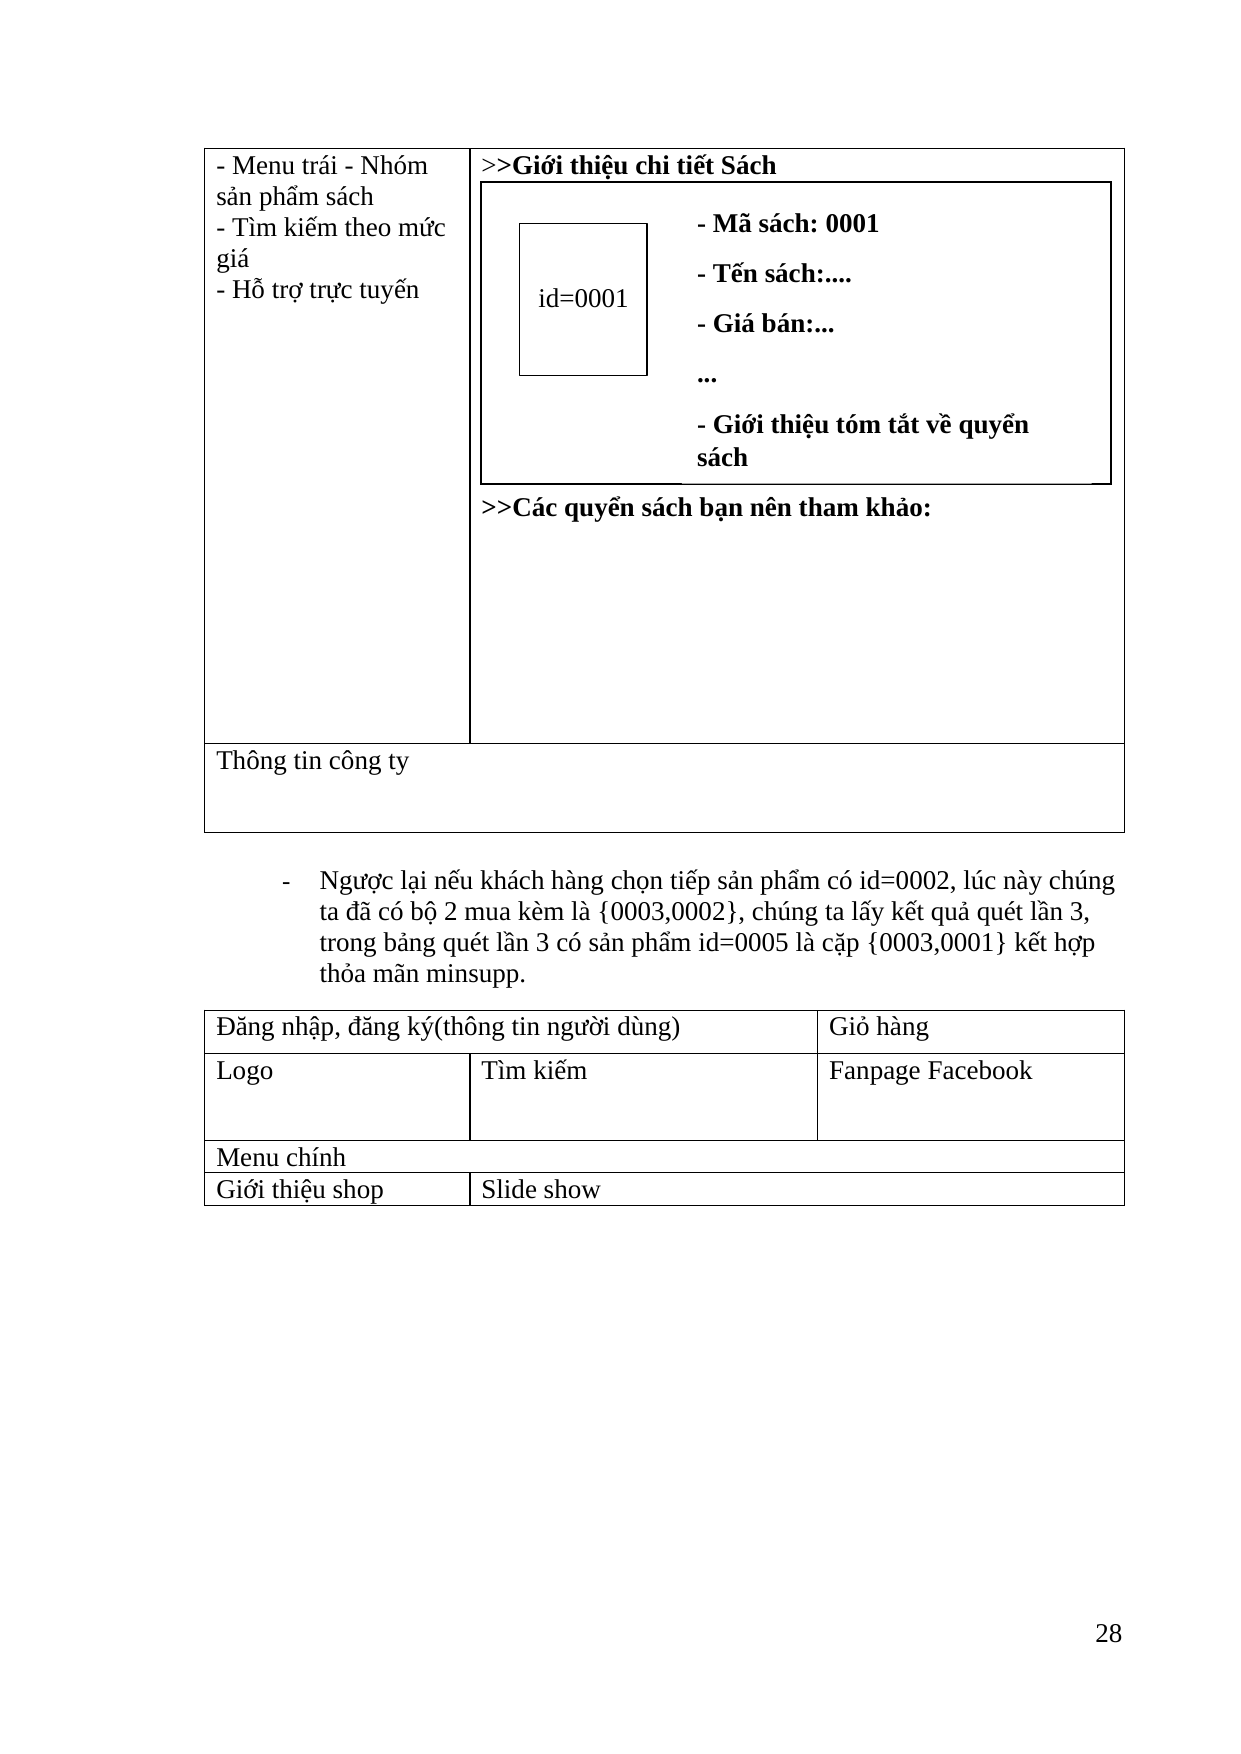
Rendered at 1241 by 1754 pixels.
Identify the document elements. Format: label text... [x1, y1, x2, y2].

table_cell Giới thiệu shop [205, 1173, 469, 1204]
table_cell - Menu trái - Nhóm sản phẩm sách - Tìm kiếm theo mức giá - Hỗ trợ trực tuyến [205, 149, 469, 743]
table_cell >>Giới thiệu chi tiết Sách >>Các quyển sách bạn nên tham khảo: [471, 149, 1124, 743]
table_cell Tìm kiếm [471, 1054, 817, 1140]
table_cell Logo [205, 1054, 469, 1140]
list Ngược lại nếu khách hàng chọn tiếp sản phẩm có id=0002, lúc này chúng ta đã có bộ 2 mua kèm là {0003,0002}, chúng ta lấy kết quả quét lần 3, trong bảng quét lần 3 có sản phẩm id=0005 là cặp {0003,0001} kết hợp thỏa mãn minsupp. [282, 864, 1122, 989]
table_cell Thông tin công ty [205, 744, 1124, 832]
table_cell Menu chính [205, 1141, 1124, 1172]
table_header Đăng nhập, đăng ký(thông tin người dùng) [205, 1011, 817, 1053]
table_cell Fanpage Facebook [818, 1054, 1124, 1140]
table_header Giỏ hàng [818, 1011, 1124, 1053]
table_cell Slide show [471, 1173, 1124, 1204]
